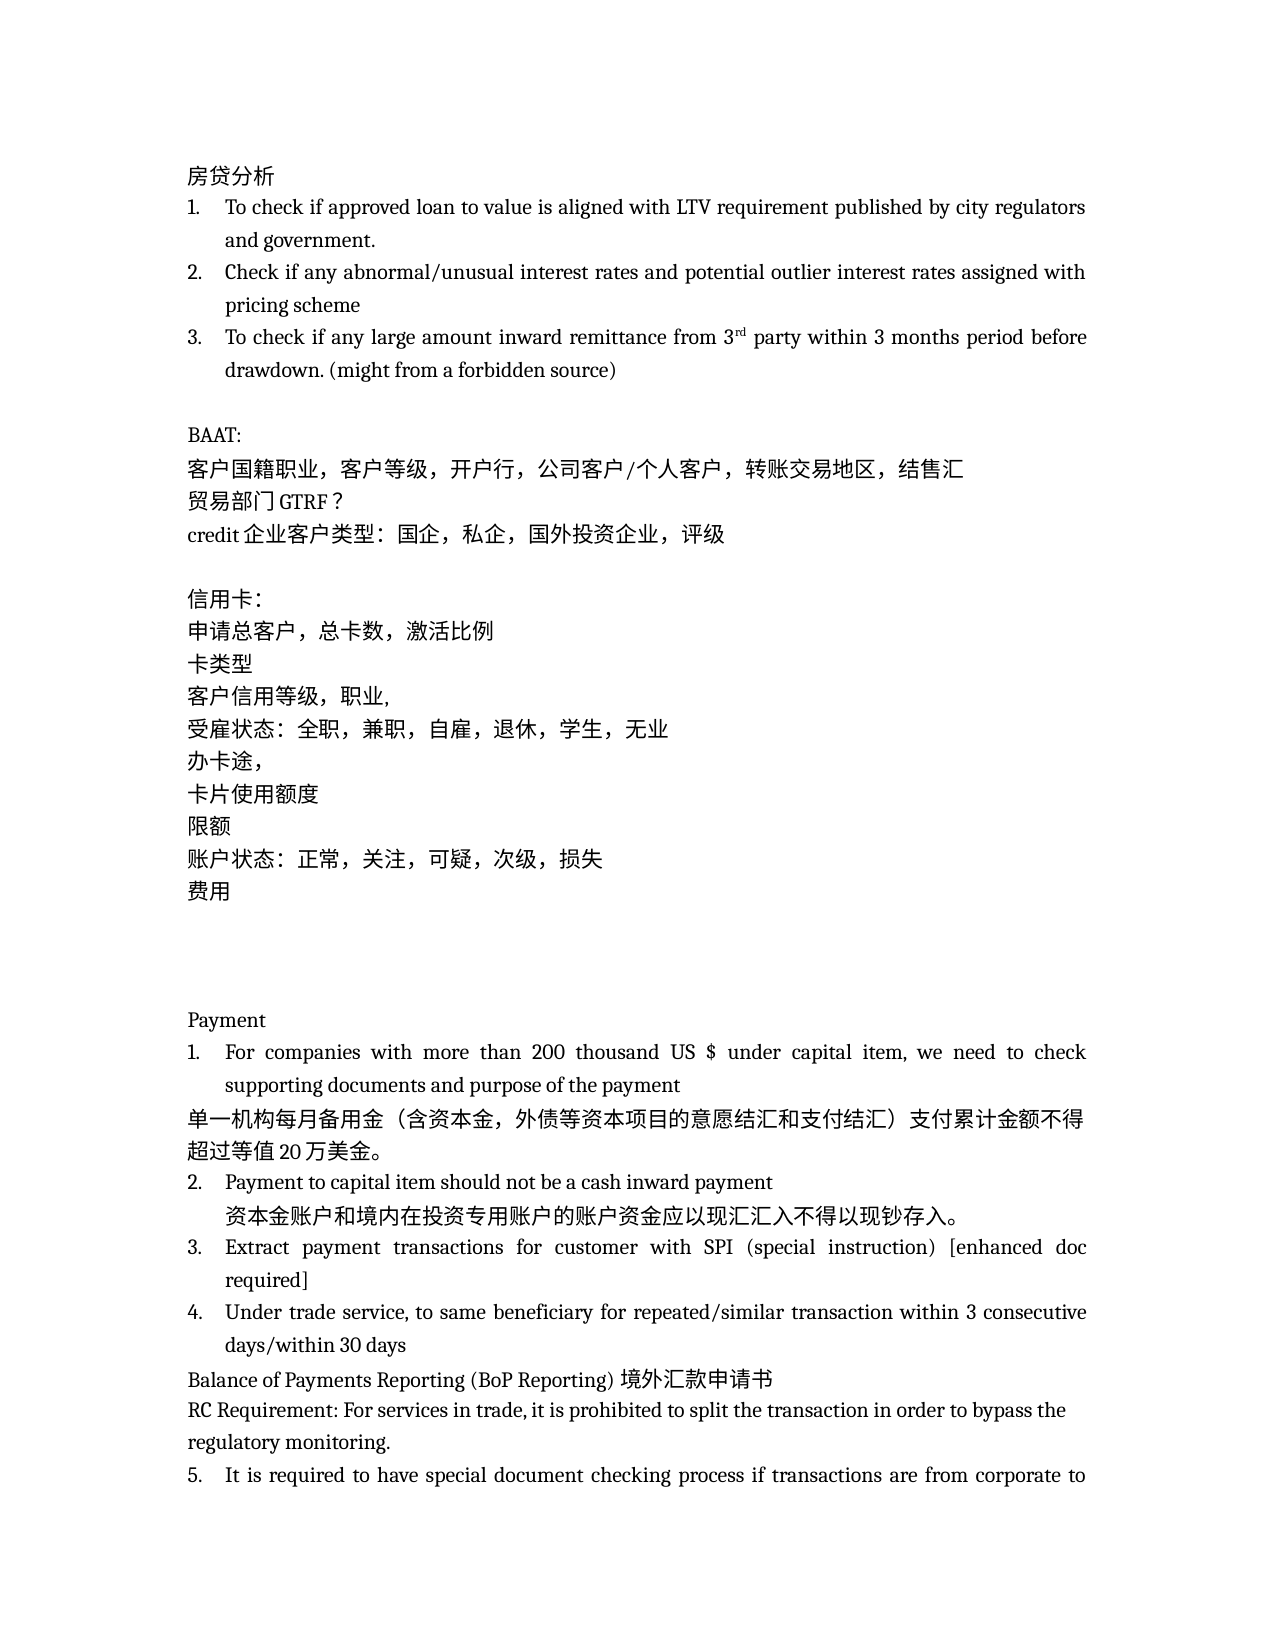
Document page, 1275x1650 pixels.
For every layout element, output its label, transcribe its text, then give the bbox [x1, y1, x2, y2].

text 限额 [187, 809, 1087, 841]
list To check if approved loan to value is aligned with LTV requirement published by city regulators and government. [187, 191, 1087, 256]
list 资本金账户和境内在投资专用账户的账户资金应以现汇汇入不得以现钞存入。 [225, 1199, 1087, 1231]
text 信用卡： [187, 581, 1087, 614]
list Check if any abnormal/unusual interest rates and potential outlier interest rates assigned with pricing scheme [187, 256, 1087, 321]
text 贸易部门GTRF ？ [187, 484, 1087, 516]
text Payment [187, 1004, 1087, 1036]
text 卡片使用额度 [187, 776, 1087, 809]
text 卡类型 [187, 646, 1087, 679]
list It is required to have special document checking process if transactions are from corporate to individual over CNY 50K [187, 1459, 1087, 1491]
text 办卡途， [187, 744, 1087, 776]
text credit企业客户类型：国企，私企，国外投资企业，评级 [187, 516, 1087, 549]
text 单一机构每月备用金（含资本金，外债等资本项目的意愿结汇和支付结汇）支付累计金额不得超过等值20万美金。 [187, 1101, 1087, 1166]
text 房贷分析 [187, 159, 1087, 191]
list For companies with more than 200 thousand US $ under capital item, we need to check supporting documents and purpose of the payment [187, 1036, 1087, 1101]
list To check if any large amount inward remittance from 3rd party within 3 months period before drawdown. (might from a forbidden source) [187, 321, 1087, 386]
text RC Requirement: For services in trade, it is prohibited to split the transaction in order to bypass the regulatory monitoring. [187, 1394, 1087, 1459]
text 费用 [187, 874, 1087, 906]
text Balance of Payments Reporting (BoP Reporting) 境外汇款申请书 [187, 1361, 1087, 1394]
text 客户国籍职业，客户等级，开户行，公司客户/个人客户，转账交易地区，结售汇 [187, 451, 1087, 484]
list Extract payment transactions for customer with SPI (special instruction) [enhanced doc required] [187, 1231, 1087, 1296]
list Payment to capital item should not be a cash inward payment [187, 1166, 1087, 1199]
text BAAT: [187, 419, 1087, 451]
text 受雇状态：全职，兼职，自雇，退休，学生，无业 [187, 711, 1087, 744]
text 客户信用等级，职业, [187, 679, 1087, 711]
text 申请总客户，总卡数，激活比例 [187, 614, 1087, 646]
text 账户状态：正常，关注，可疑，次级，损失 [187, 841, 1087, 874]
list Under trade service, to same beneficiary for repeated/similar transaction within 3 consecutive days/within 30 days [187, 1296, 1087, 1361]
